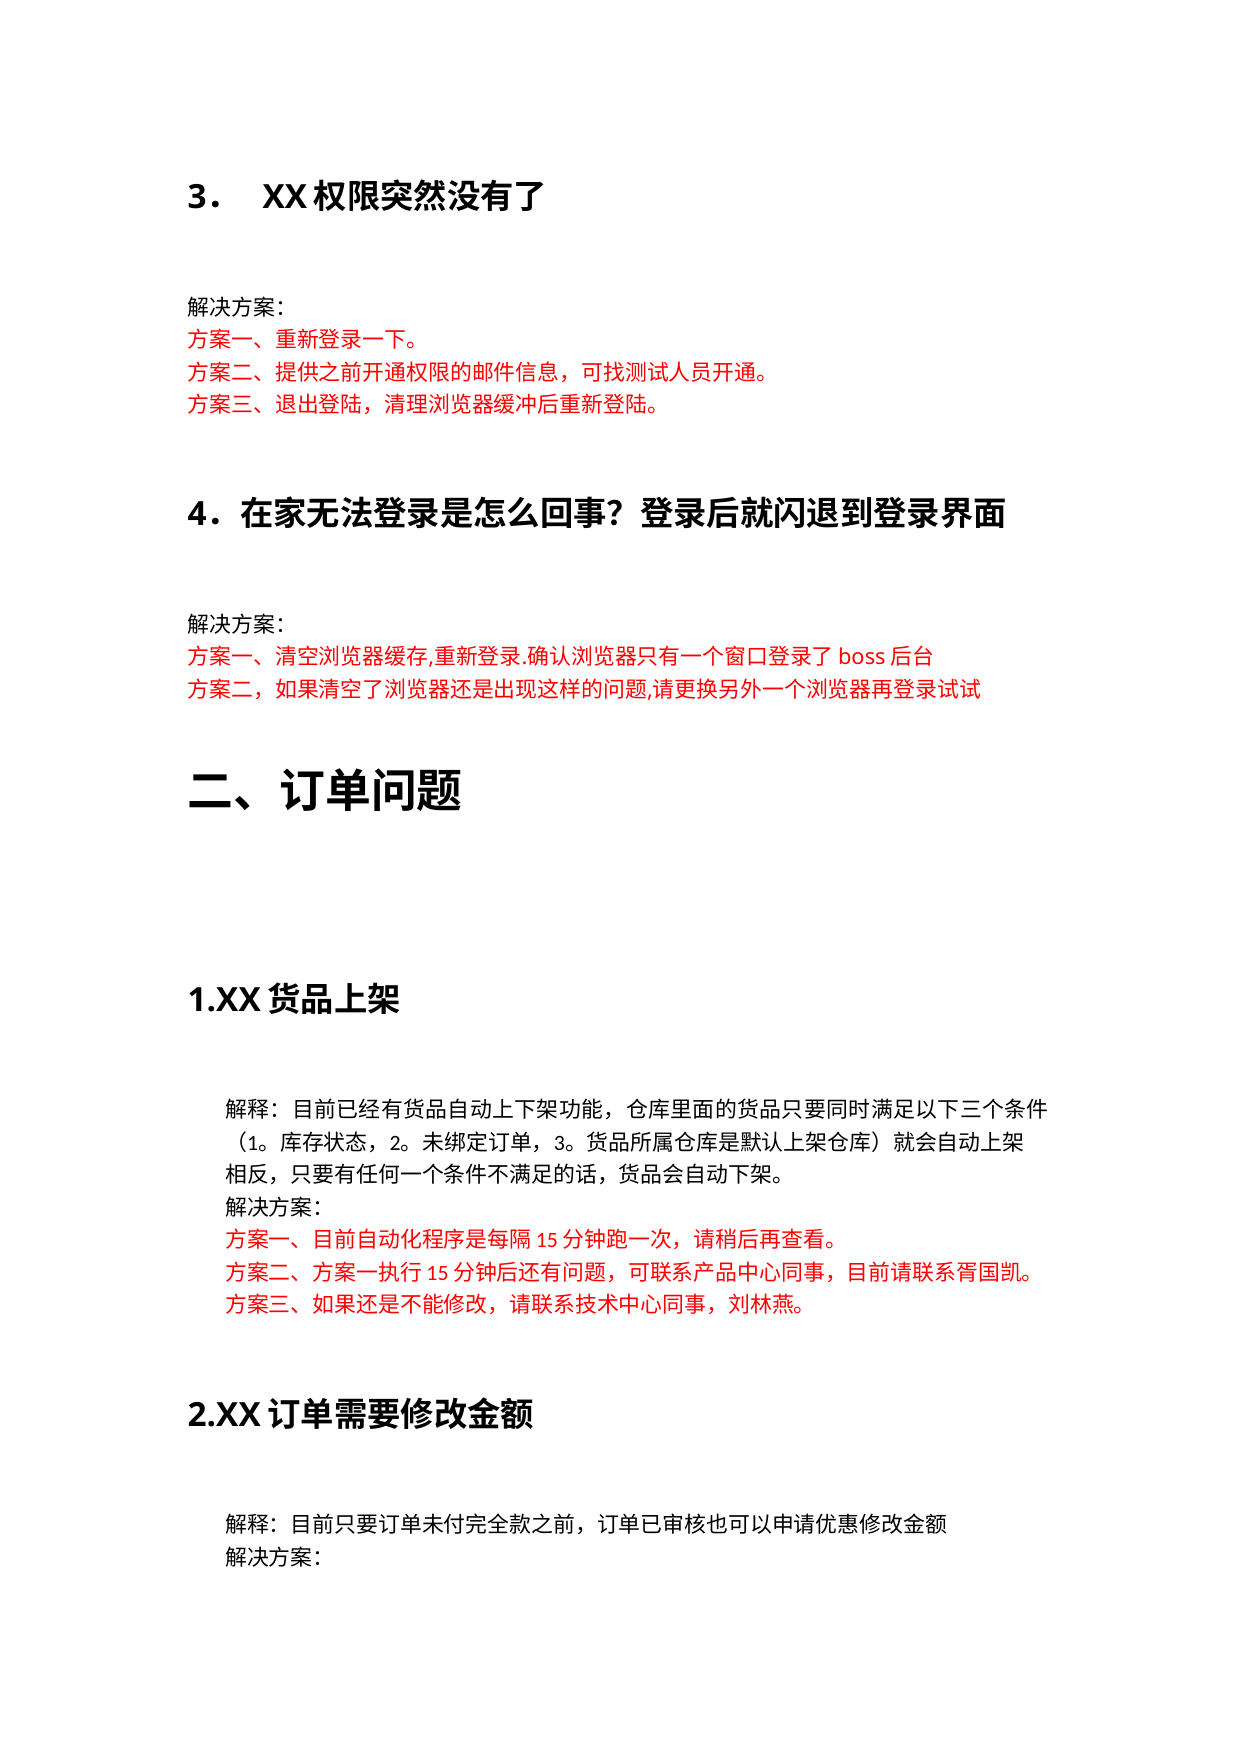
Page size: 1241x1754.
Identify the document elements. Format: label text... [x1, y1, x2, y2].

text 方案一、重新登录一下。 [187, 322, 1053, 354]
subtitle 2.XX订单需要修改金额 [187, 1379, 1053, 1444]
subtitle 4．在家无法登录是怎么回事？登录后就闪退到登录界面 [187, 479, 1053, 544]
list 解释：目前已经有货品自动上下架功能，仓库里面的货品只要同时满足以下三个条件（1。库存状态，2。未绑定订单，3。货品所属仓库是默认上架仓库）就会自动上架 [225, 1092, 1053, 1157]
subtitle XX权限突然没有了 [187, 162, 1053, 227]
subtitle 二、订单问题 [187, 739, 1053, 837]
list 解决方案： [225, 1539, 1053, 1572]
text 方案一、清空浏览器缓存,重新登录.确认浏览器只有一个窗口登录了boss后台 [187, 639, 1053, 671]
text 方案二，如果清空了浏览器还是出现这样的问题,请更换另外一个浏览器再登录试试 [187, 671, 1053, 704]
list 相反，只要有任何一个条件不满足的话，货品会自动下架。 [225, 1157, 1053, 1189]
text 方案二、提供之前开通权限的邮件信息，可找测试人员开通。 [187, 354, 1053, 387]
text 方案二、方案一执行15分钟后还有问题，可联系产品中心同事，目前请联系胥国凯。 [187, 1254, 1053, 1287]
subtitle 1.XX货品上架 [187, 965, 1053, 1030]
text 解决方案： [187, 606, 1053, 639]
list 方案三、如果还是不能修改，请联系技术中心同事，刘林燕。 [225, 1287, 1053, 1319]
text 解决方案： [187, 289, 1053, 322]
list 解释：目前只要订单未付完全款之前，订单已审核也可以申请优惠修改金额 [225, 1507, 1053, 1539]
text 方案三、退出登陆，清理浏览器缓冲后重新登陆。 [187, 387, 1053, 419]
list 解决方案： [225, 1189, 1053, 1222]
list 方案一、目前自动化程序是每隔15分钟跑一次，请稍后再查看。 [225, 1222, 1053, 1254]
